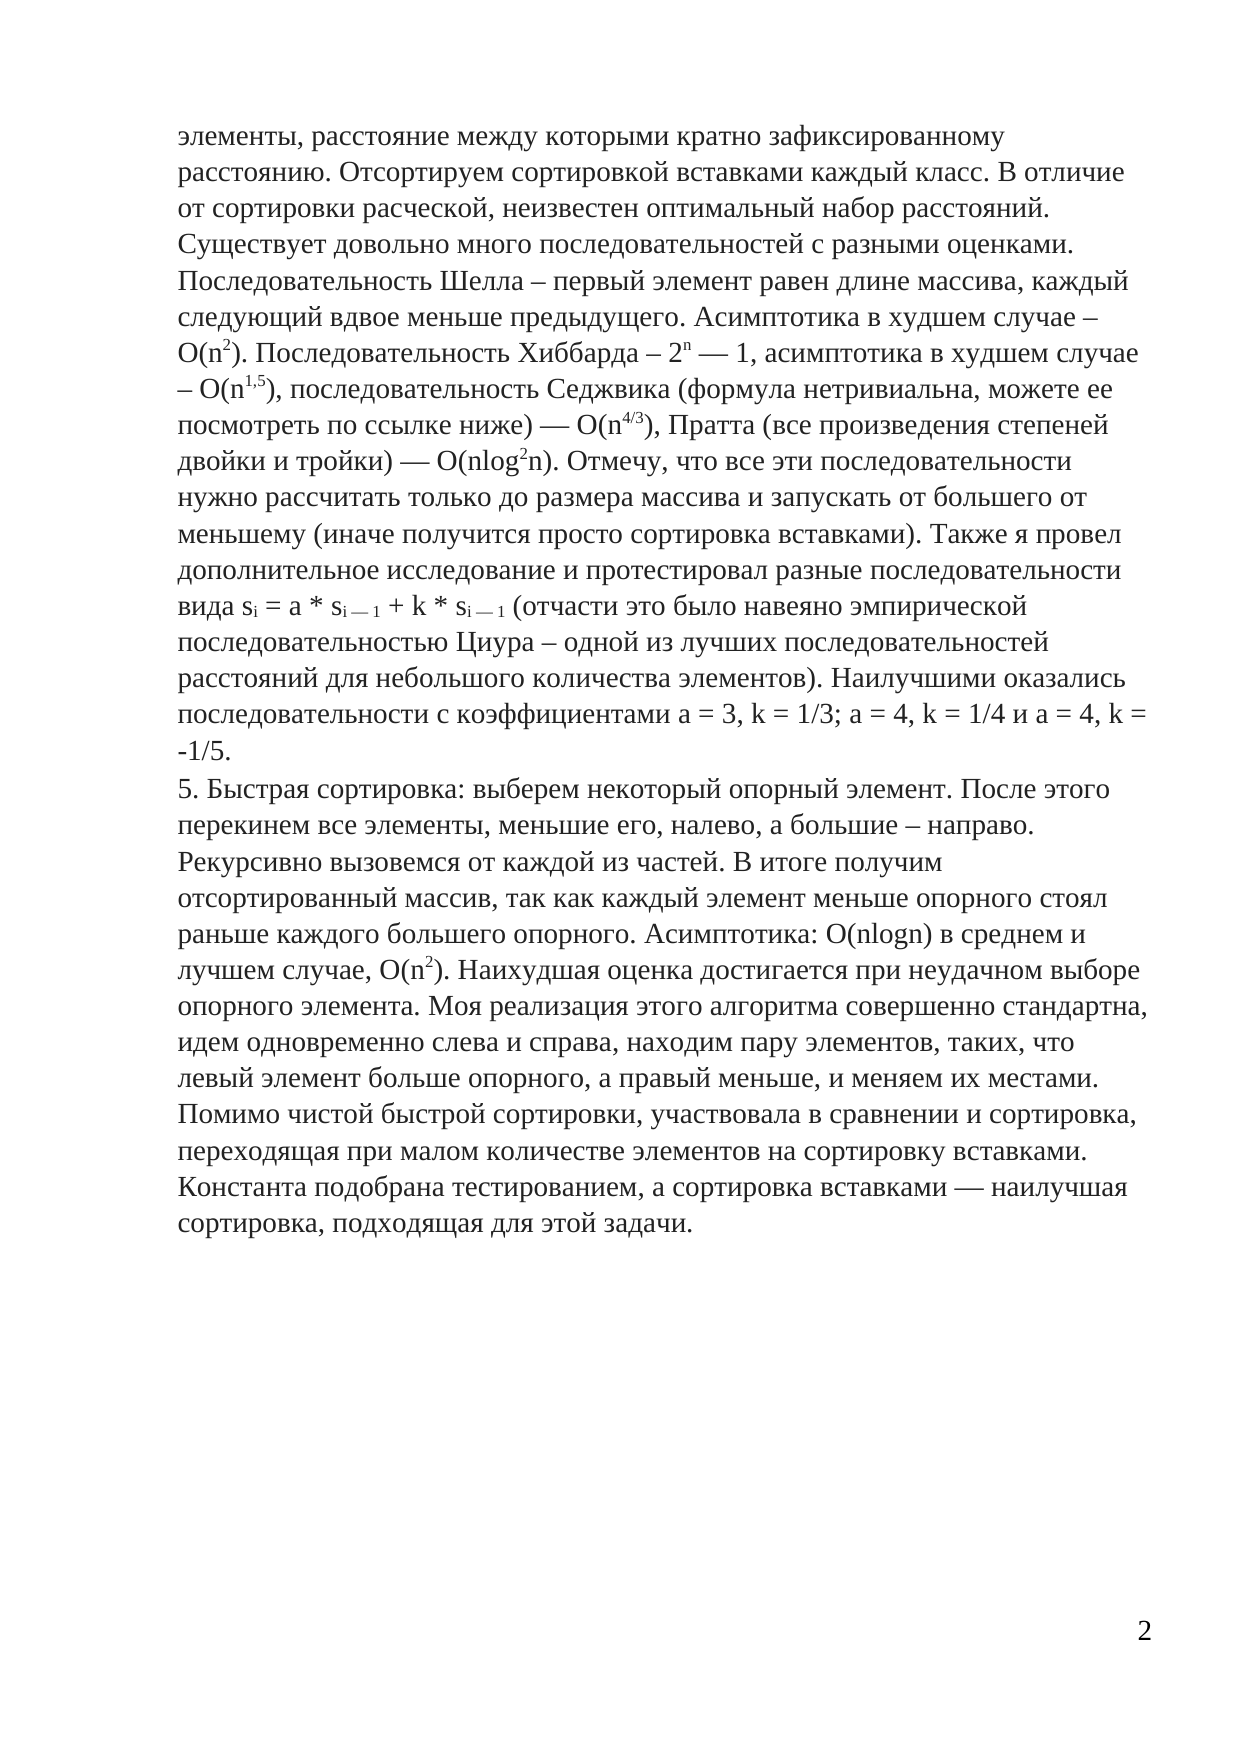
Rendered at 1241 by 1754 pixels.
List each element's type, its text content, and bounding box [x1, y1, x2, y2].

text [177, 118, 1152, 766]
text 5. Быстрая сортировка: выберем некоторый опорный элемент. После этого перекинем все элементы, меньшие его, налево, а большие – направо. Рекурсивно вызовемся от каждой из частей. В итоге получим отсортированный массив, так как каждый элемент меньше опорного стоял раньше каждого большего опорного. Асимптотика: O(nlogn) в среднем и лучшем случае, O(n2). Наихудшая оценка достигается при неудачном выборе опорного элемента. Моя реализация этого алгоритма совершенно стандартна, идем одновременно слева и справа, находим пару элементов, таких, что левый элемент больше опорного, а правый меньше, и меняем их местами. Помимо чистой быстрой сортировки, участвовала в сравнении и сортировка, переходящая при малом количестве элементов на сортировку вставками. Константа подобрана тестированием, а сортировка вставками — наилучшая сортировка, подходящая для этой задачи. [177, 771, 1152, 1239]
